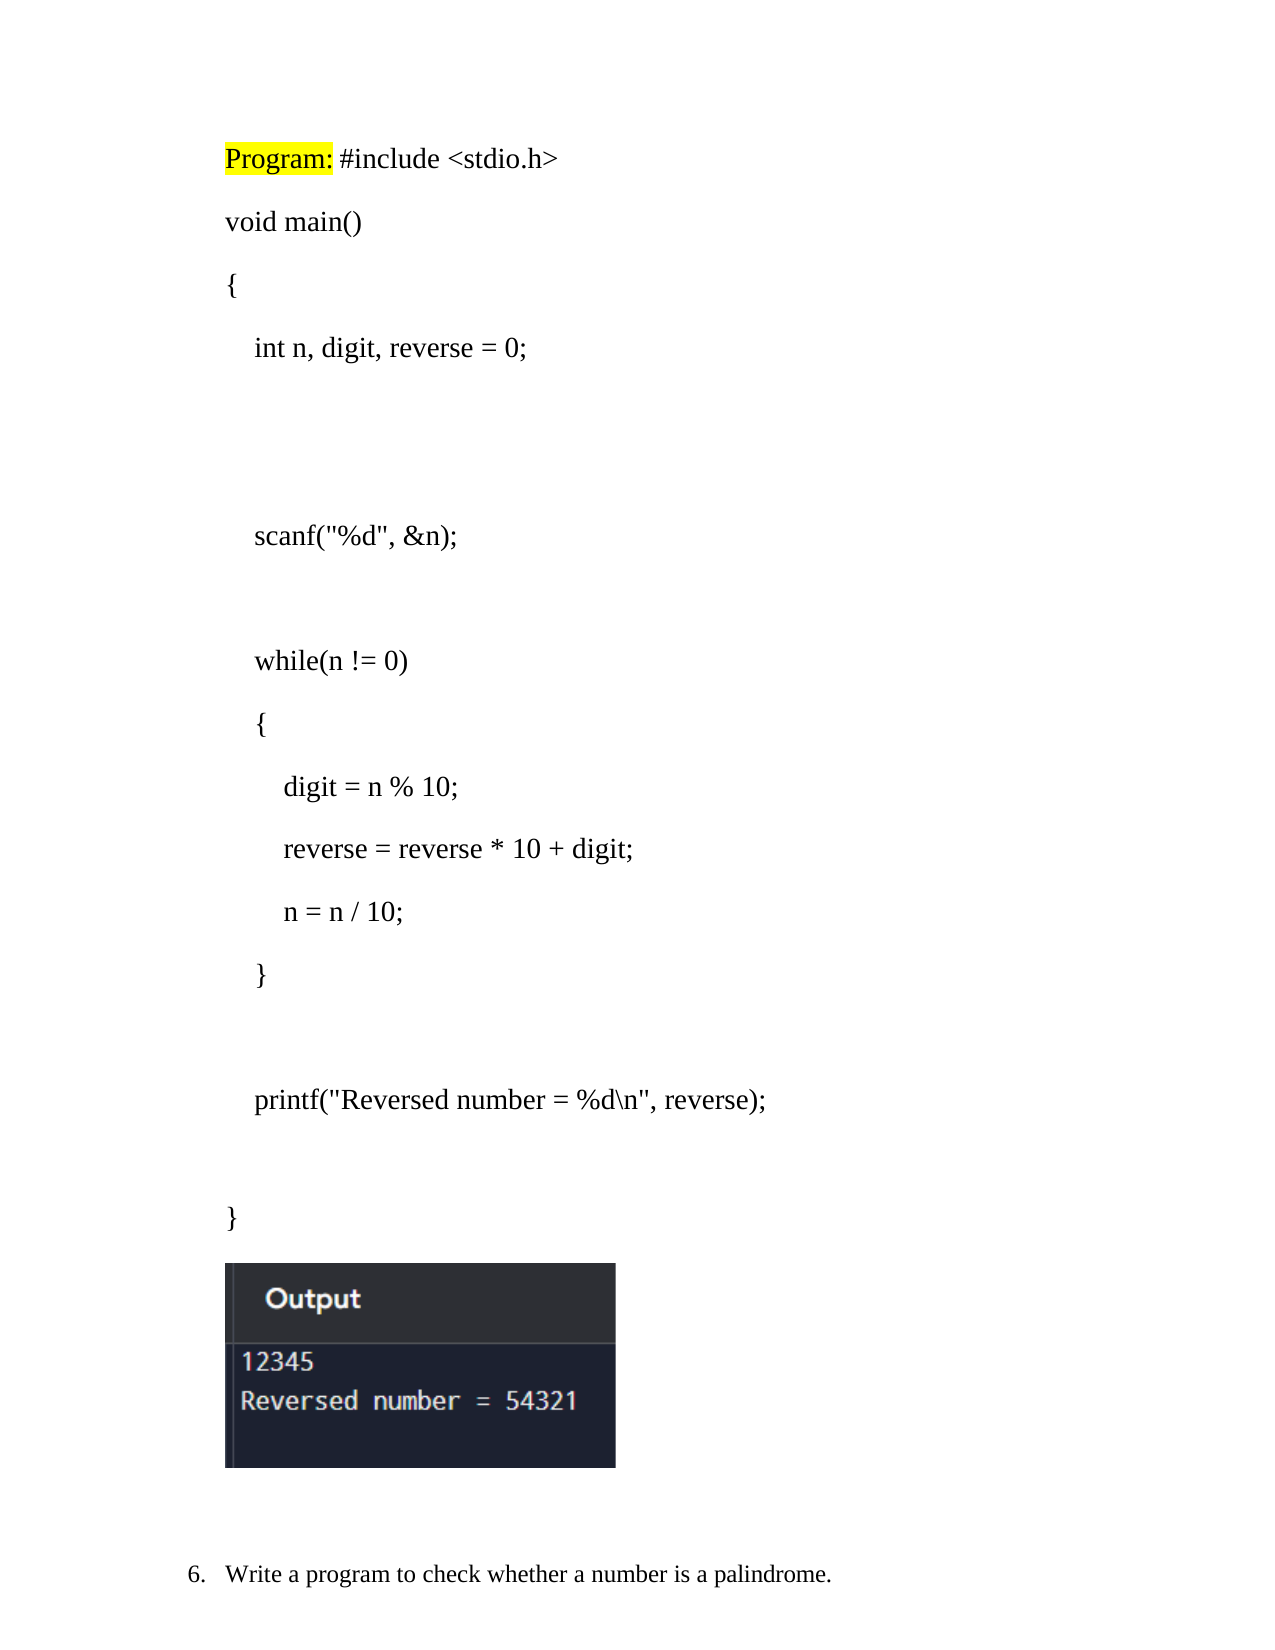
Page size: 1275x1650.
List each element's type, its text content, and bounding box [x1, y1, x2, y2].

text int n, digit, reverse = 0; [225, 330, 1087, 363]
text scanf("%d", &n); [225, 518, 1087, 551]
text Program: #include <stdio.h> [333, 142, 1087, 175]
text printf("Reversed number = %d\n", reverse); [225, 1082, 1087, 1116]
text { [225, 706, 1087, 739]
text digit = n % 10; [225, 769, 1087, 802]
list Write a program to check whether a number is a palindrome. [187, 1559, 1087, 1588]
text while(n != 0) [225, 643, 1087, 677]
picture [225, 1263, 616, 1468]
text reverse = reverse * 10 + digit; [225, 831, 1087, 865]
text n = n / 10; [225, 894, 1087, 928]
text } [225, 957, 1087, 990]
text } [225, 1201, 1087, 1234]
text { [225, 267, 1087, 301]
text void main() [225, 204, 1087, 238]
